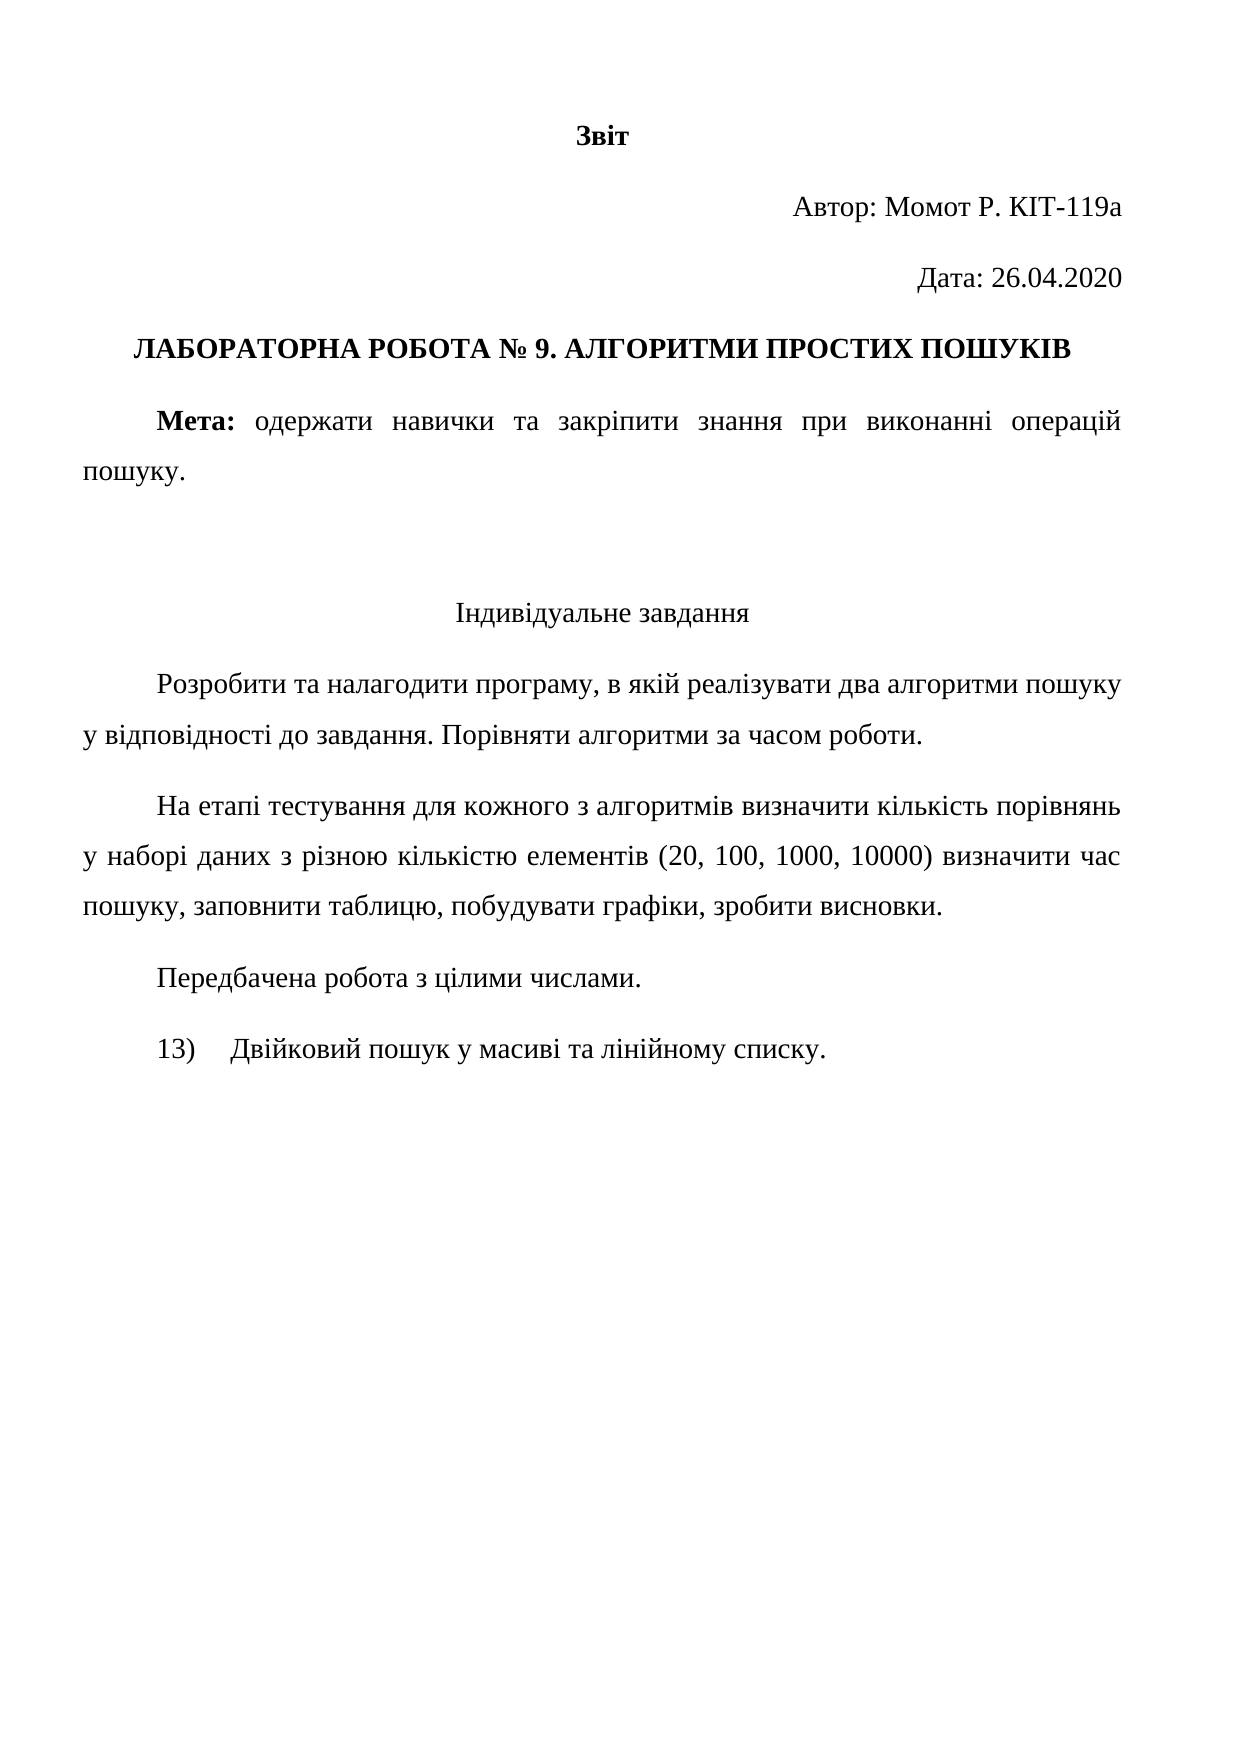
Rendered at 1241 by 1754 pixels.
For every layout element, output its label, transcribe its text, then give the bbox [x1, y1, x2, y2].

text 13) Двійковий пошук у масиві та лінійному списку. [83, 1031, 1122, 1064]
text Передбачена робота з цілими числами. [83, 960, 1122, 993]
text ЛАБОРАТОРНА РОБОТА № 9. АЛГОРИТМИ ПРОСТИХ ПОШУКІВ [83, 332, 1122, 365]
text На етапі тестування для кожного з алгоритмів визначити кількість порівнянь у наборі даних з різною кількістю елементів (20, 100, 1000, 10000) визначити час пошуку, заповнити таблицю, побудувати графіки, зробити висновки. [83, 788, 1122, 922]
text Індивідуальне завдання [83, 595, 1122, 629]
text Автор: Момот Р. КІТ-119а [83, 189, 1122, 223]
text Мета: одержати навички та закріпити знання при виконанні операцій пошуку. [83, 403, 1122, 487]
text Дата: 26.04.2020 [83, 260, 1122, 294]
text Розробити та налагодити програму, в якій реалізувати два алгоритми пошуку у відповідності до завдання. Порівняти алгоритми за часом роботи. [83, 666, 1122, 750]
text Звіт [83, 118, 1122, 152]
